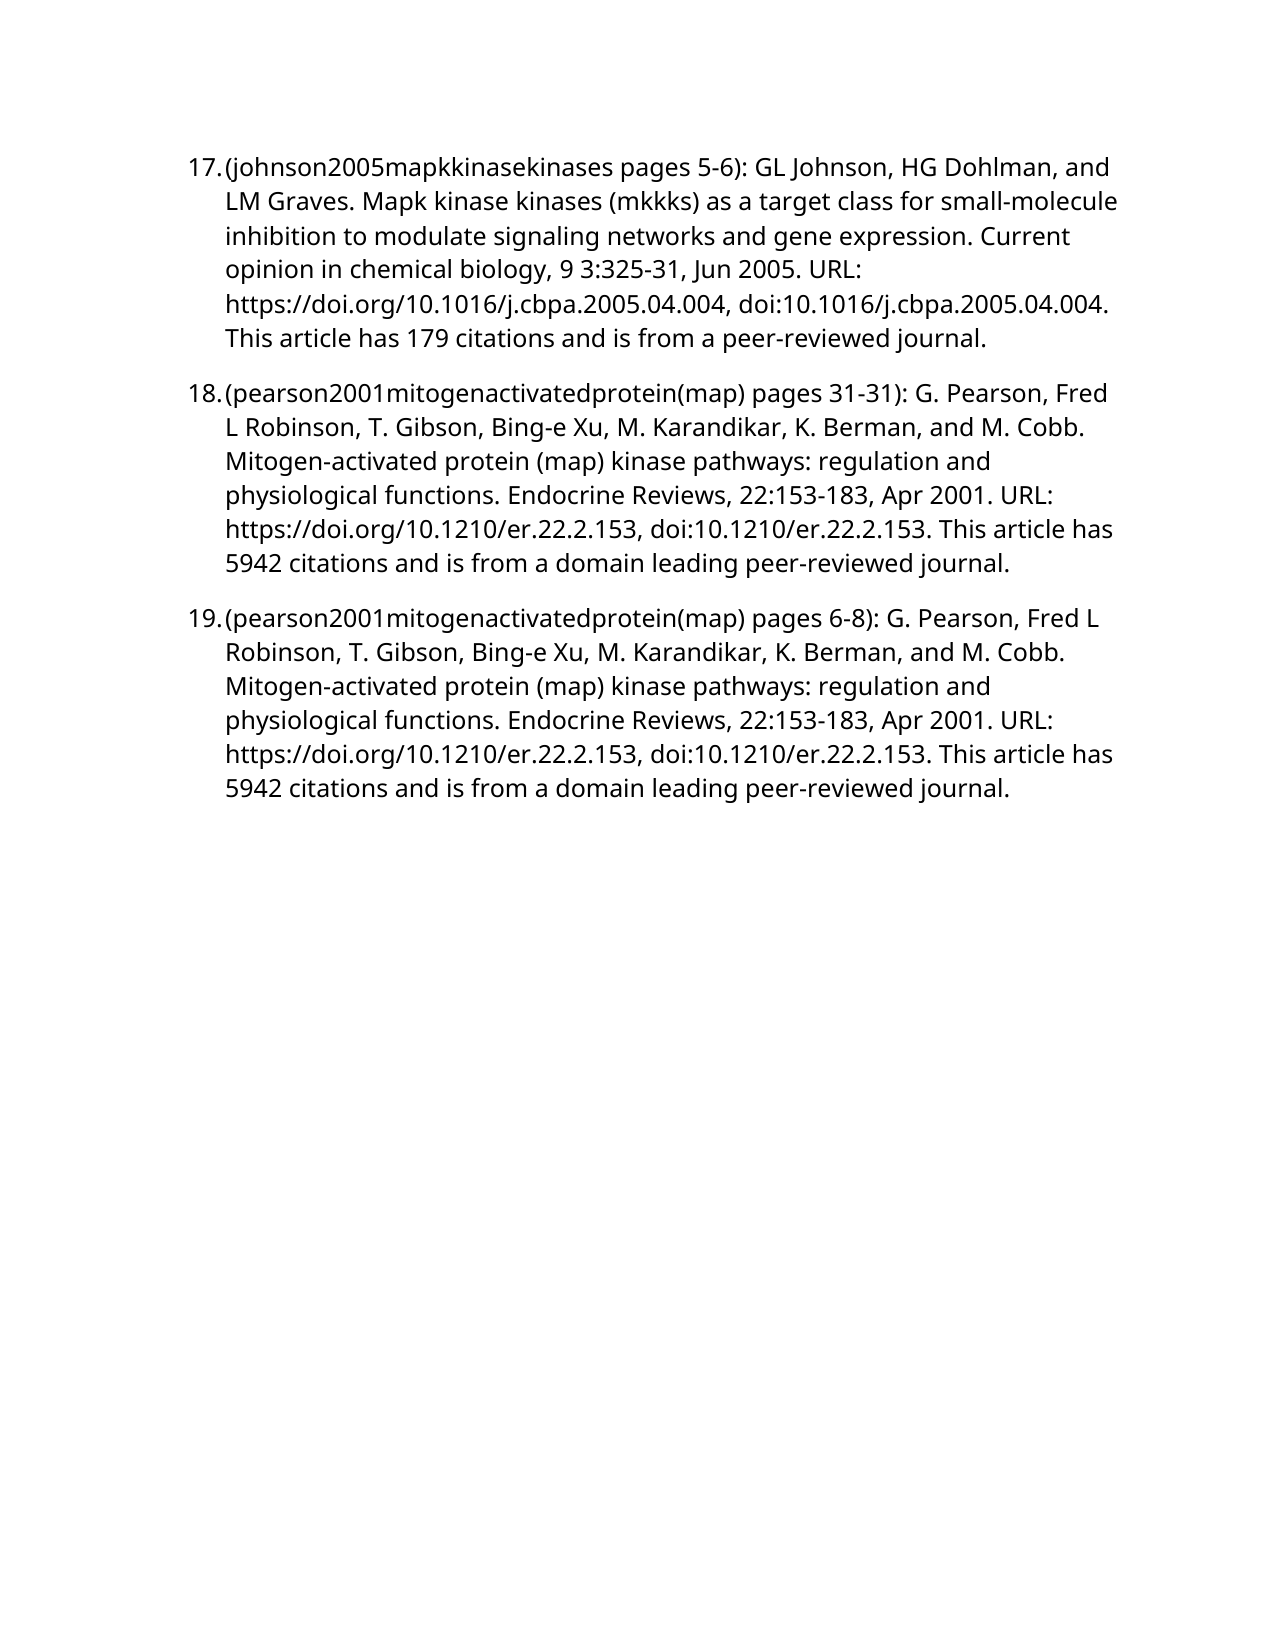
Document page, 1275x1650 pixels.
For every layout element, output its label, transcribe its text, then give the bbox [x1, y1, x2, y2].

list (johnson2005mapkkinasekinases pages 5-6): GL Johnson, HG Dohlman, and LM Graves. Mapk kinase kinases (mkkks) as a target class for small-molecule inhibition to modulate signaling networks and gene expression. Current opinion in chemical biology, 9 3:325-31, Jun 2005. URL: https://doi.org/10.1016/j.cbpa.2005.04.004, doi:10.1016/j.cbpa.2005.04.004. This article has 179 citations and is from a peer-reviewed journal. [187, 150, 1125, 354]
list (pearson2001mitogenactivatedprotein(map) pages 6-8): G. Pearson, Fred L Robinson, T. Gibson, Bing-e Xu, M. Karandikar, K. Berman, and M. Cobb. Mitogen-activated protein (map) kinase pathways: regulation and physiological functions. Endocrine Reviews, 22:153-183, Apr 2001. URL: https://doi.org/10.1210/er.22.2.153, doi:10.1210/er.22.2.153. This article has 5942 citations and is from a domain leading peer-reviewed journal. [187, 600, 1125, 805]
list (pearson2001mitogenactivatedprotein(map) pages 31-31): G. Pearson, Fred L Robinson, T. Gibson, Bing-e Xu, M. Karandikar, K. Berman, and M. Cobb. Mitogen-activated protein (map) kinase pathways: regulation and physiological functions. Endocrine Reviews, 22:153-183, Apr 2001. URL: https://doi.org/10.1210/er.22.2.153, doi:10.1210/er.22.2.153. This article has 5942 citations and is from a domain leading peer-reviewed journal. [187, 375, 1125, 579]
